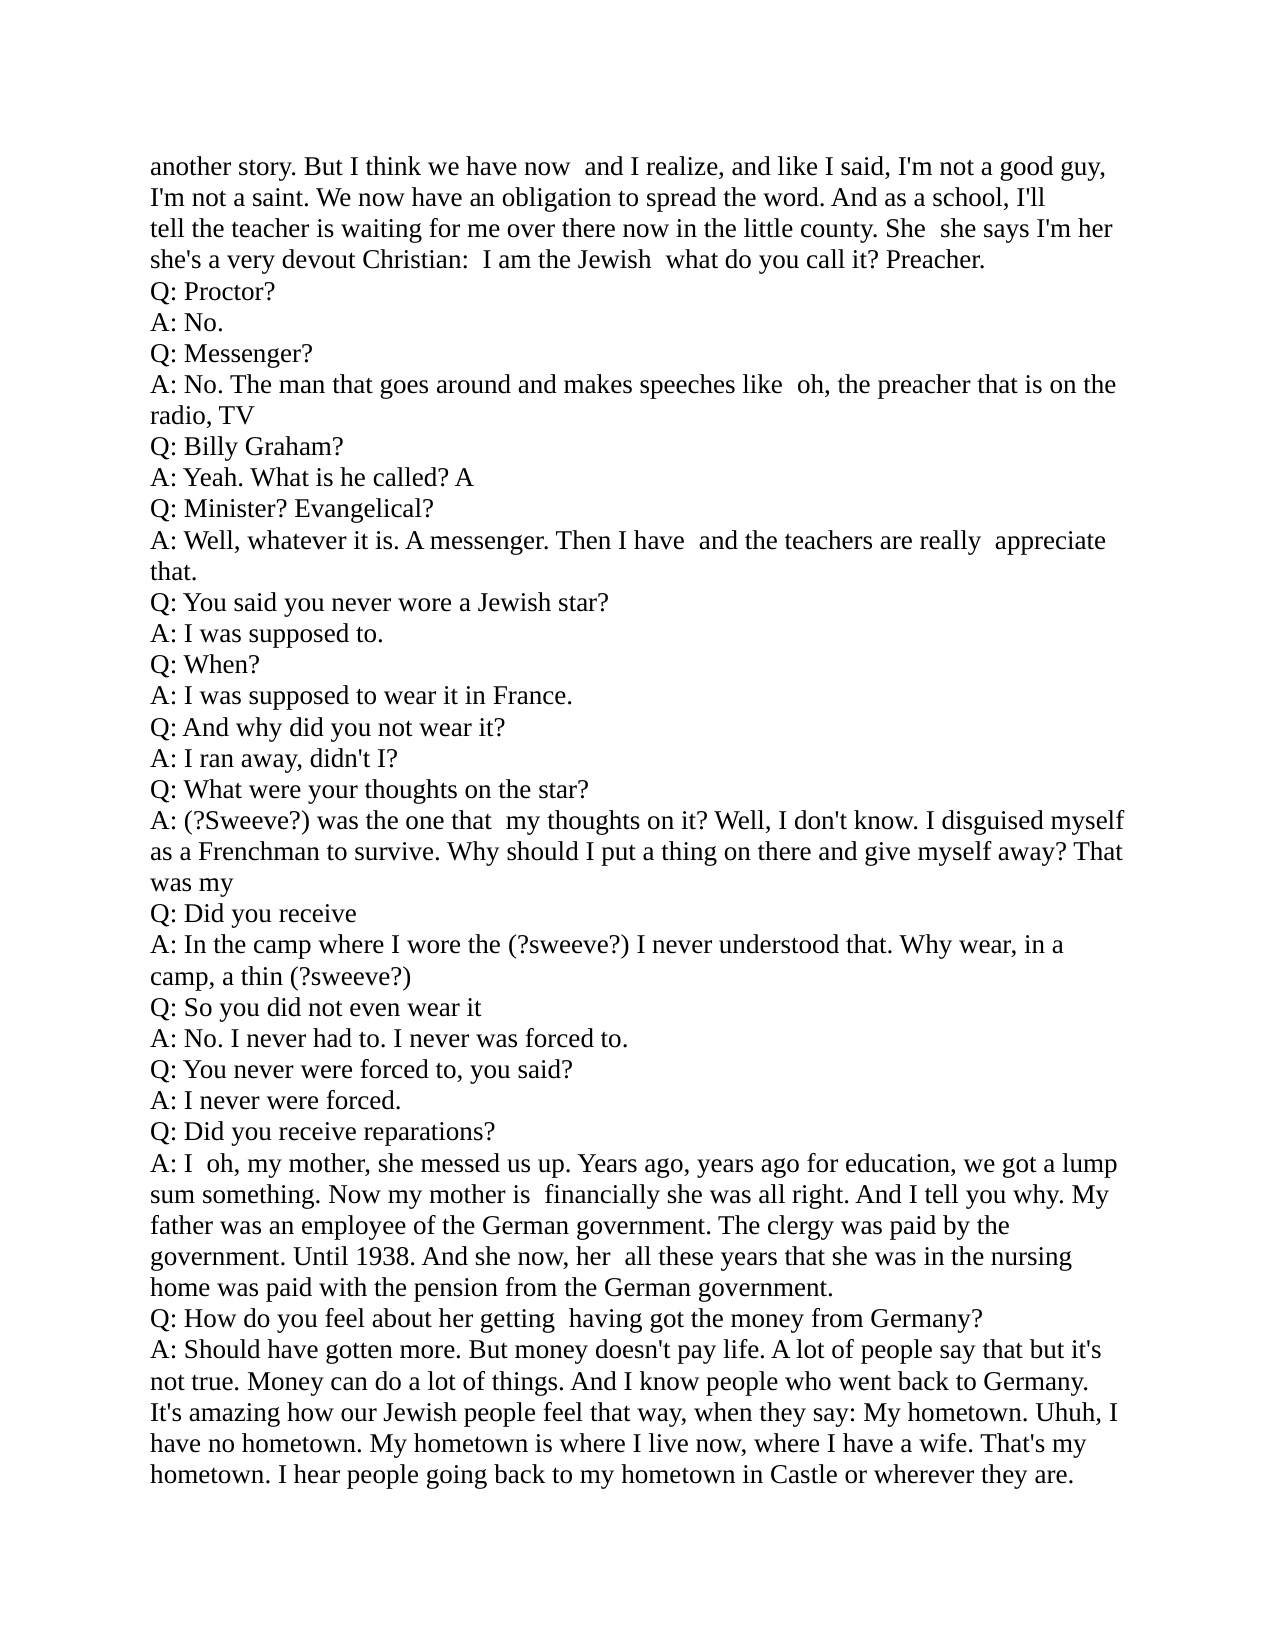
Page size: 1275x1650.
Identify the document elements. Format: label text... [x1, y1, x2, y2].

text Q: You never were forced to, you said? [150, 1271, 1125, 1302]
text Q: When? [150, 866, 1125, 897]
text A: No. [150, 524, 1125, 555]
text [150, 1365, 1125, 1458]
text A: No. The man that goes around and makes speeches like oh, the preacher that is on the radio, TV [150, 586, 1125, 648]
text A: I was supposed to. [150, 835, 1125, 866]
text A: I ran away, didn't I? [150, 960, 1125, 991]
text Q: Messenger? [150, 555, 1125, 586]
text Q: You said you never wore a Jewish star? [150, 804, 1125, 835]
text Q: Proctor? [150, 493, 1125, 524]
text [150, 150, 1125, 493]
text Q: What were your thoughts on the star? [150, 991, 1125, 1022]
text A: I never were forced. [150, 1302, 1125, 1333]
text Q: Minister? Evangelical? [150, 711, 1125, 742]
text Q: And why did you not wear it? [150, 929, 1125, 960]
text A: Well, whatever it is. A messenger. Then I have and the teachers are really appreciate that. [150, 742, 1125, 804]
text Q: Billy Graham? [150, 648, 1125, 679]
text Q: Did you receive [150, 1116, 1125, 1147]
text Q: So you did not even wear it [150, 1209, 1125, 1240]
text A: No. I never had to. I never was forced to. [150, 1240, 1125, 1271]
text Q: Did you receive reparations? [150, 1333, 1125, 1365]
text A: In the camp where I wore the (?sweeve?) I never understood that. Why wear, in a camp, a thin (?sweeve?) [150, 1147, 1125, 1209]
text A: Yeah. What is he called? A [150, 679, 1125, 711]
text A: (?Sweeve?) was the one that my thoughts on it? Well, I don't know. I disguised myself as a Frenchman to survive. Why should I put a thing on there and give myself away? That was my [150, 1022, 1125, 1116]
text A: I was supposed to wear it in France. [150, 897, 1125, 929]
